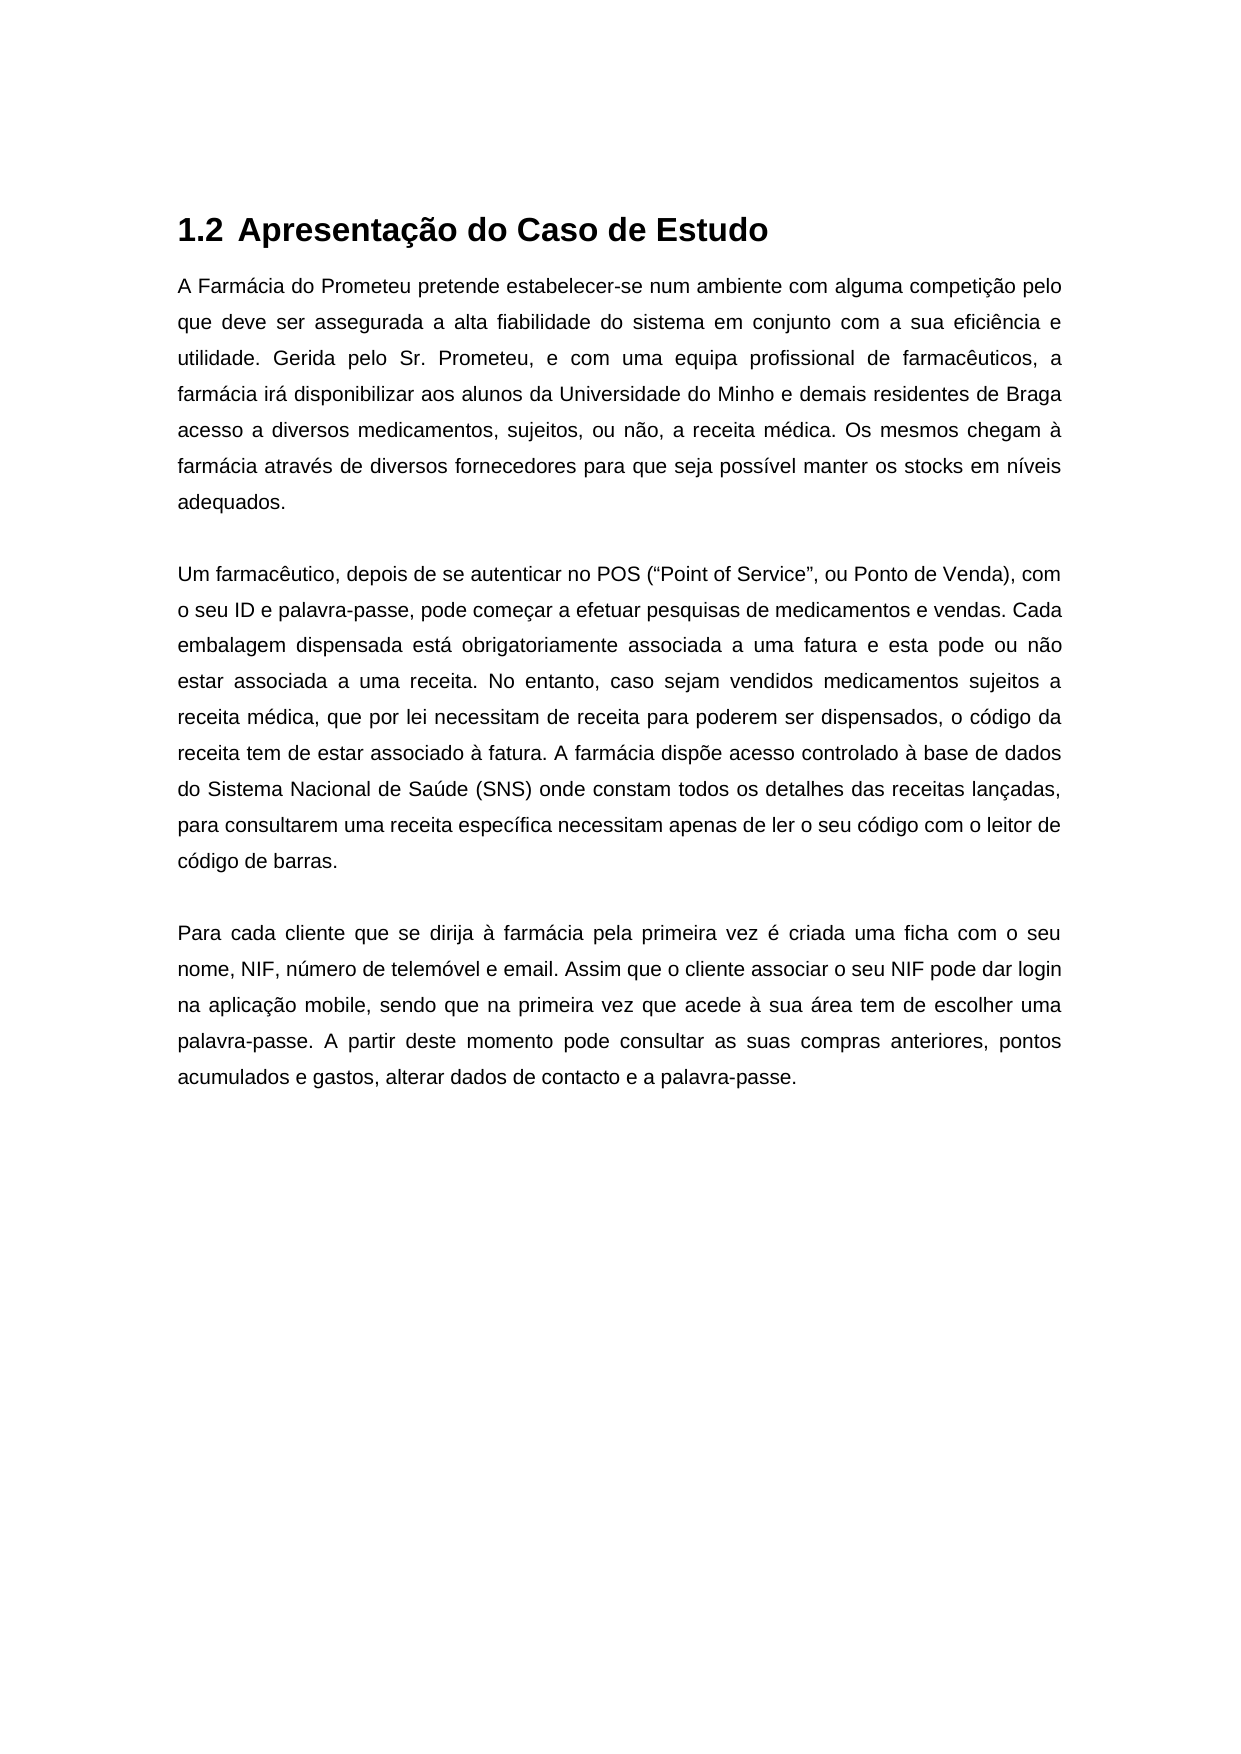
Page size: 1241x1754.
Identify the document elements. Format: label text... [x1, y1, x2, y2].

text Para cada cliente que se dirija à farmácia pela primeira vez é criada uma ficha com o seu nome, NIF, número de telemóvel e email. Assim que o cliente associar o seu NIF pode dar login na aplicação mobile, sendo que na primeira vez que acede à sua área tem de escolher uma palavra-passe. A partir deste momento pode consultar as suas compras anteriores, pontos acumulados e gastos, alterar dados de contacto e a palavra-passe. [177, 921, 1063, 1088]
text Um farmacêutico, depois de se autenticar no POS (“Point of Service”, ou Ponto de Venda), com o seu ID e palavra-passe, pode começar a efetuar pesquisas de medicamentos e vendas. Cada embalagem dispensada está obrigatoriamente associada a uma fatura e esta pode ou não estar associada a uma receita. No entanto, caso sejam vendidos medicamentos sujeitos a receita médica, que por lei necessitam de receita para poderem ser dispensados, o código da receita tem de estar associado à fatura. A farmácia dispõe acesso controlado à base de dados do Sistema Nacional de Saúde (SNS) onde constam todos os detalhes das receitas lançadas, para consultarem uma receita específica necessitam apenas de ler o seu código com o leitor de código de barras. [177, 561, 1063, 873]
text A Farmácia do Prometeu pretende estabelecer-se num ambiente com alguma competição pelo que deve ser assegurada a alta fiabilidade do sistema em conjunto com a sua eficiência e utilidade. Gerida pelo Sr. Prometeu, e com uma equipa profissional de farmacêuticos, a farmácia irá disponibilizar aos alunos da Universidade do Minho e demais residentes de Braga acesso a diversos medicamentos, sujeitos, ou não, a receita médica. Os mesmos chegam à farmácia através de diversos fornecedores para que seja possível manter os stocks em níveis adequados. [177, 274, 1063, 513]
subtitle Apresentação do Caso de Estudo [177, 210, 1063, 248]
